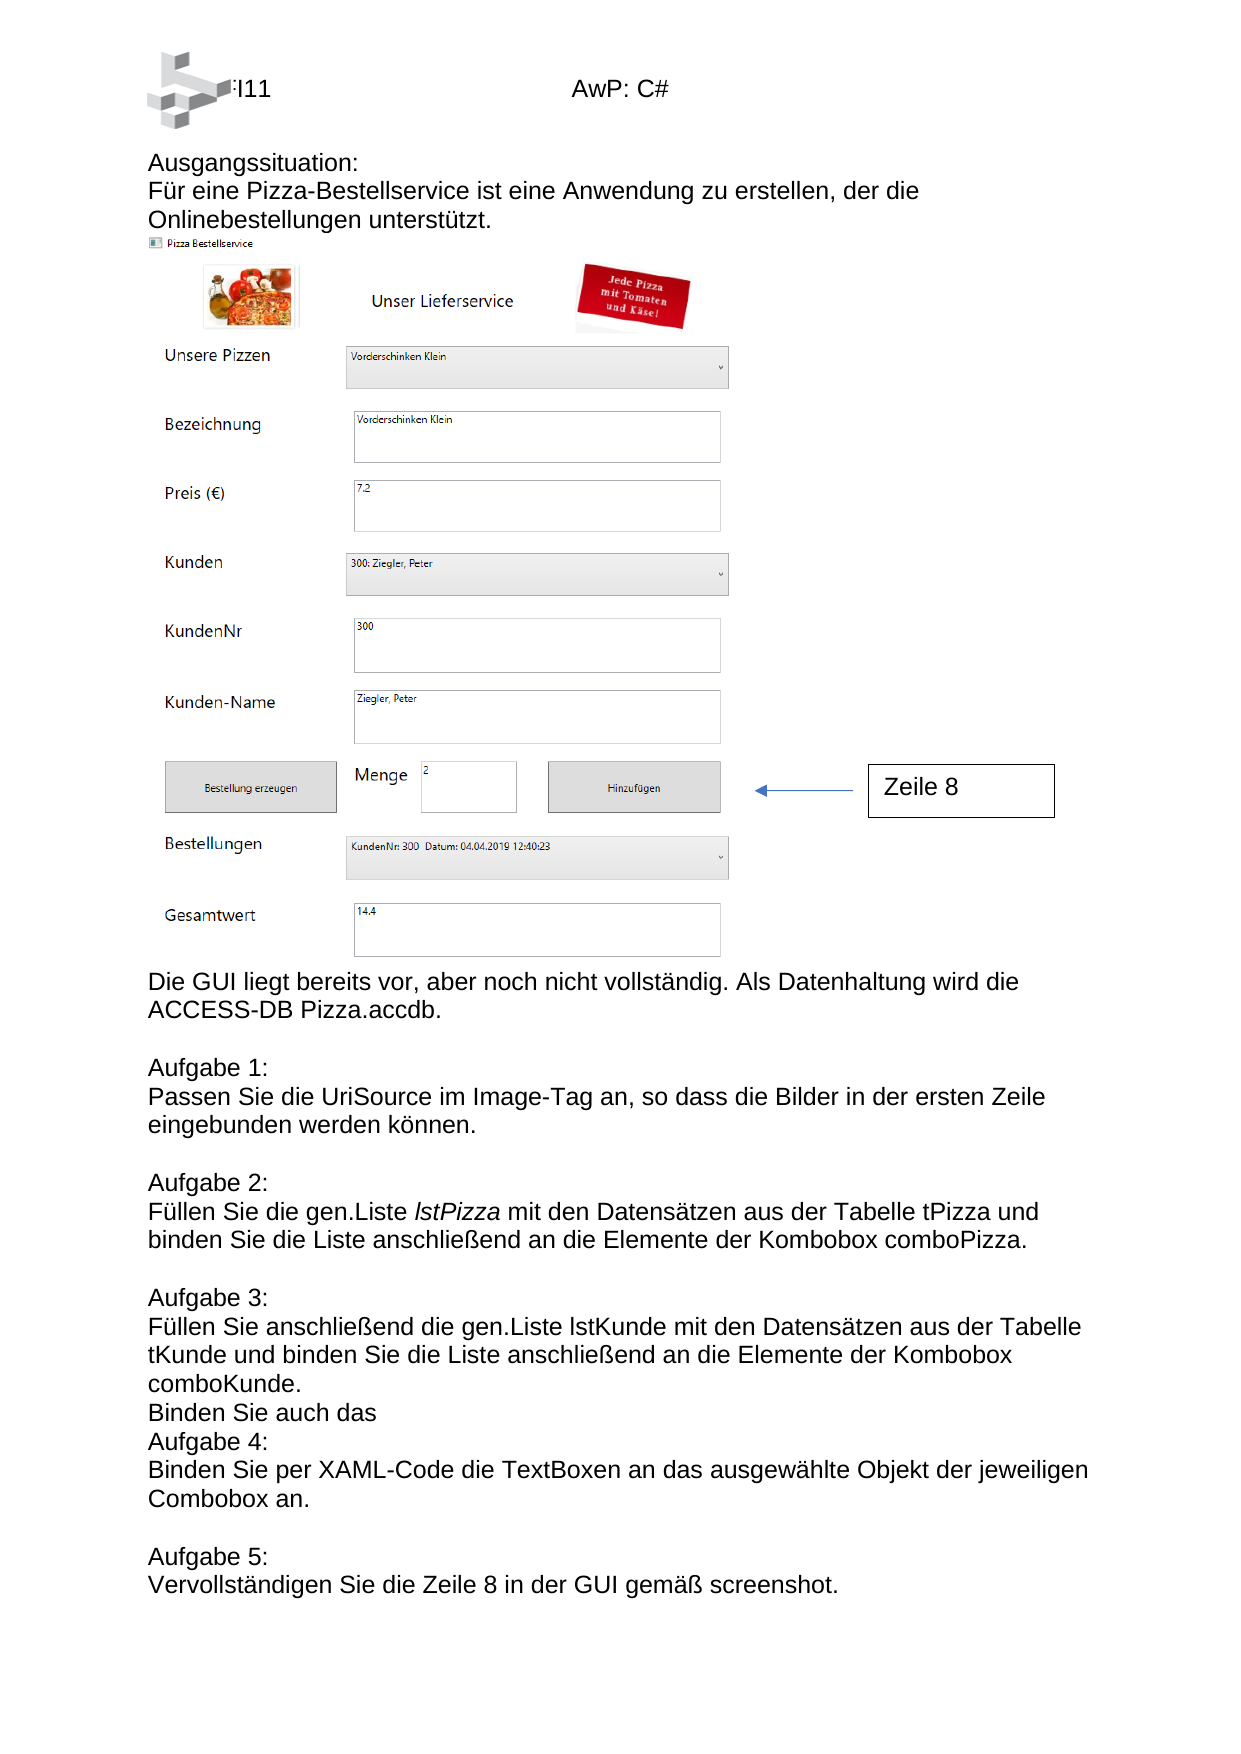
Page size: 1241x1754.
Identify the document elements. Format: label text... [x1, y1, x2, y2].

text Aufgabe 2: [148, 1168, 1093, 1197]
text Füllen Sie die gen.Liste lstPizza mit den Datensätzen aus der Tabelle tPizza und binden Sie die Liste anschließend an die Elemente der Kombobox comboPizza. [148, 1197, 1093, 1254]
picture [142, 47, 234, 134]
text Aufgabe 4: [148, 1427, 1093, 1455]
text Aufgabe 5: [148, 1542, 1093, 1570]
text Für eine Pizza-Bestellservice ist eine Anwendung zu erstellen, der die Onlinebestellungen unterstützt. [148, 176, 1093, 234]
picture [147, 233, 745, 967]
text Aufgabe 3: [148, 1283, 1093, 1312]
text Binden Sie auch das [148, 1398, 1093, 1427]
text Aufgabe 1: [148, 1053, 1093, 1082]
text Vervollständigen Sie die Zeile 8 in der GUI gemäß screenshot. [148, 1570, 1093, 1599]
text Ausgangssituation: [148, 148, 1093, 176]
text Passen Sie die UriSource im Image-Tag an, so dass die Bilder in der ersten Zeile eingebunden werden können. [148, 1082, 1093, 1139]
text Die GUI liegt bereits vor, aber noch nicht vollständig. Als Datenhaltung wird die ACCESS-DB Pizza.accdb. [148, 967, 1093, 1024]
text Binden Sie per XAML-Code die TextBoxen an das ausgewählte Objekt der jeweiligen Combobox an. [148, 1455, 1093, 1513]
text Füllen Sie anschließend die gen.Liste lstKunde mit den Datensätzen aus der Tabelle tKunde und binden Sie die Liste anschließend an die Elemente der Kombobox comboKunde. [148, 1312, 1093, 1398]
